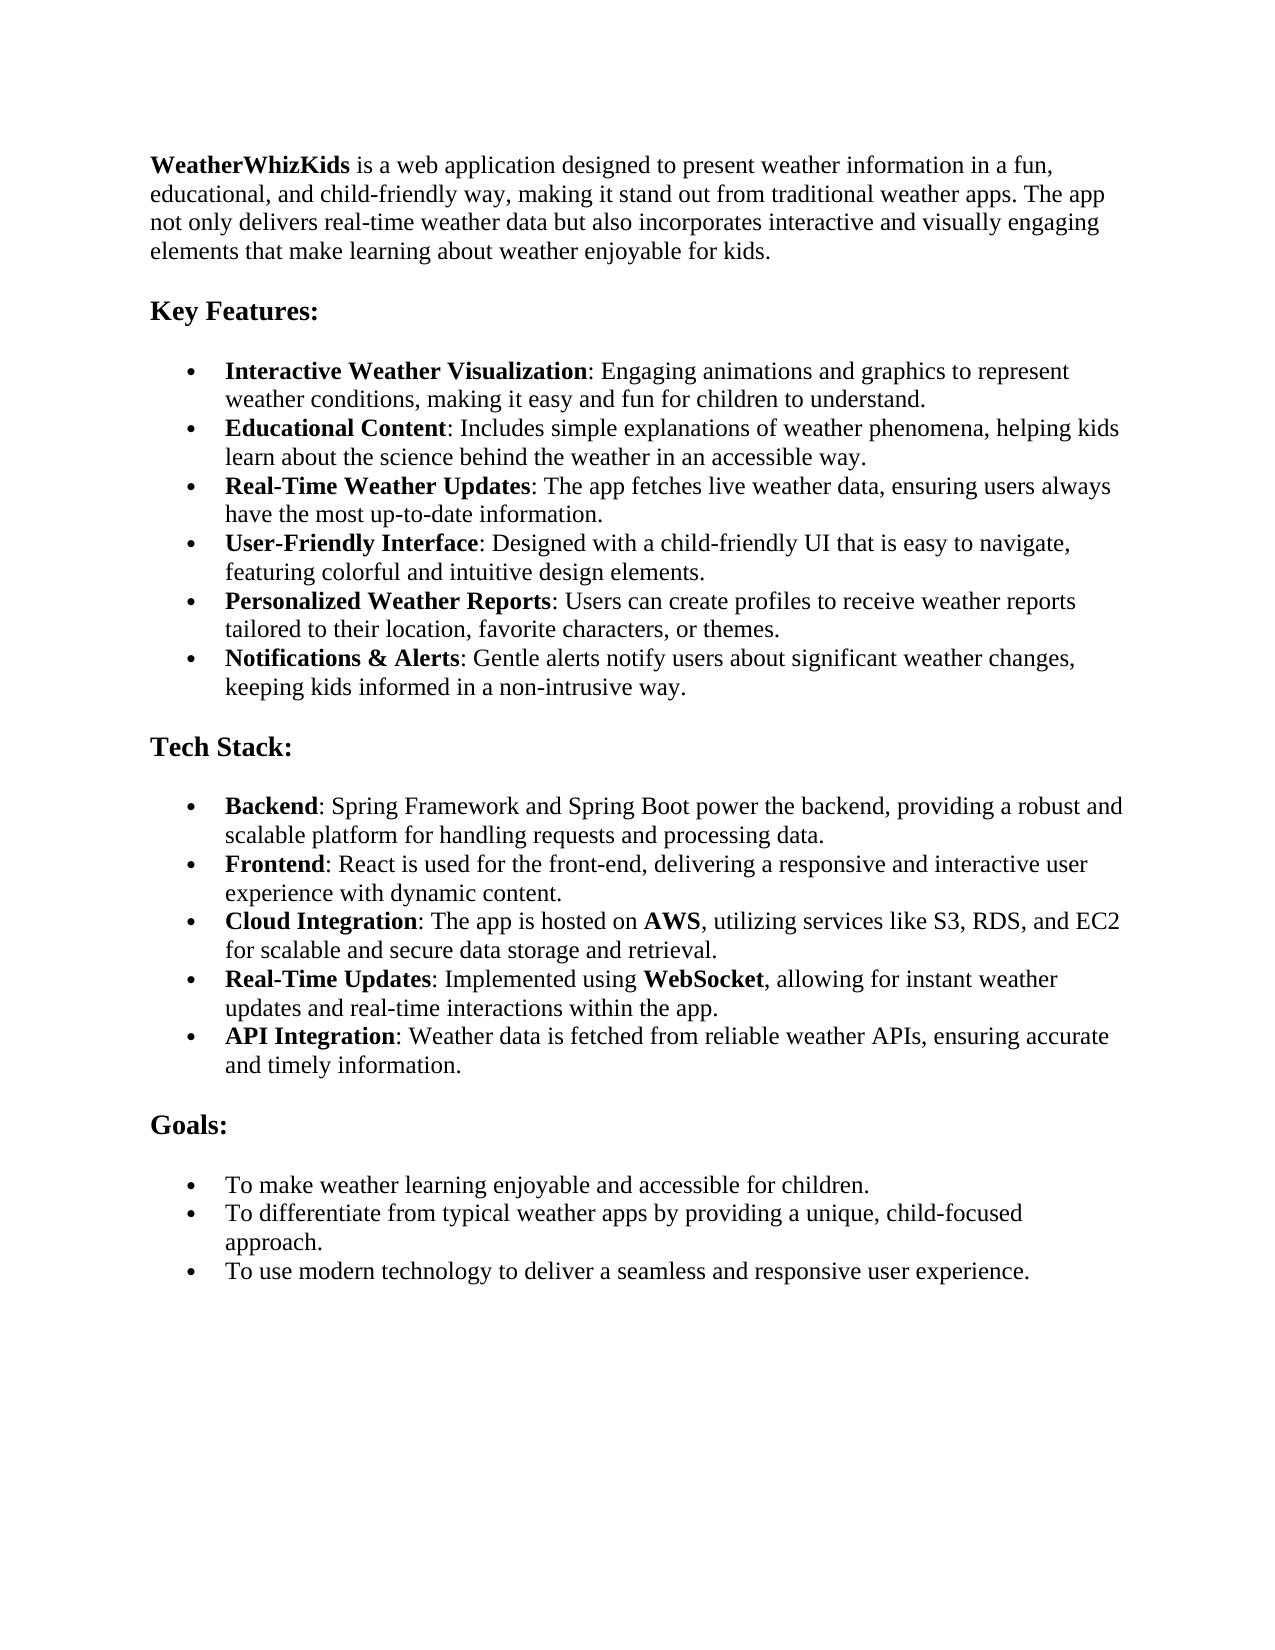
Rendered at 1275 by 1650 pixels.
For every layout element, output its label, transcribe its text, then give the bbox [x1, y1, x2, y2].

list API Integration: Weather data is fetched from reliable weather APIs, ensuring accurate and timely information. [187, 1021, 1125, 1079]
list Educational Content: Includes simple explanations of weather phenomena, helping kids learn about the science behind the weather in an accessible way. [187, 413, 1125, 471]
text Tech Stack: [150, 730, 1125, 762]
list Interactive Weather Visualization: Engaging animations and graphics to represent weather conditions, making it easy and fun for children to understand. [187, 356, 1125, 413]
list Personalized Weather Reports: Users can create profiles to receive weather reports tailored to their location, favorite characters, or themes. [187, 586, 1125, 643]
text Key Features: [150, 294, 1125, 327]
list To differentiate from typical weather apps by providing a unique, child-focused approach. [187, 1198, 1125, 1256]
list Notifications & Alerts: Gentle alerts notify users about significant weather changes, keeping kids informed in a non-intrusive way. [187, 643, 1125, 701]
list Real-Time Weather Updates: The app fetches live weather data, ensuring users always have the most up-to-date information. [187, 471, 1125, 528]
list User-Friendly Interface: Designed with a child-friendly UI that is easy to navigate, featuring colorful and intuitive design elements. [187, 528, 1125, 586]
text WeatherWhizKids is a web application designed to present weather information in a fun, educational, and child-friendly way, making it stand out from traditional weather apps. The app not only delivers real-time weather data but also incorporates interactive and visually engaging elements that make learning about weather enjoyable for kids. [150, 150, 1125, 265]
list Cloud Integration: The app is hosted on AWS, utilizing services like S3, RDS, and EC2 for scalable and secure data storage and retrieval. [187, 906, 1125, 964]
text Goals: [150, 1108, 1125, 1141]
list Real-Time Updates: Implemented using WebSocket, allowing for instant weather updates and real-time interactions within the app. [187, 964, 1125, 1021]
list To make weather learning enjoyable and accessible for children. [187, 1170, 1125, 1198]
list To use modern technology to deliver a seamless and responsive user experience. [187, 1256, 1125, 1285]
list Frontend: React is used for the front-end, delivering a responsive and interactive user experience with dynamic content. [187, 849, 1125, 906]
list Backend: Spring Framework and Spring Boot power the backend, providing a robust and scalable platform for handling requests and processing data. [187, 791, 1125, 849]
